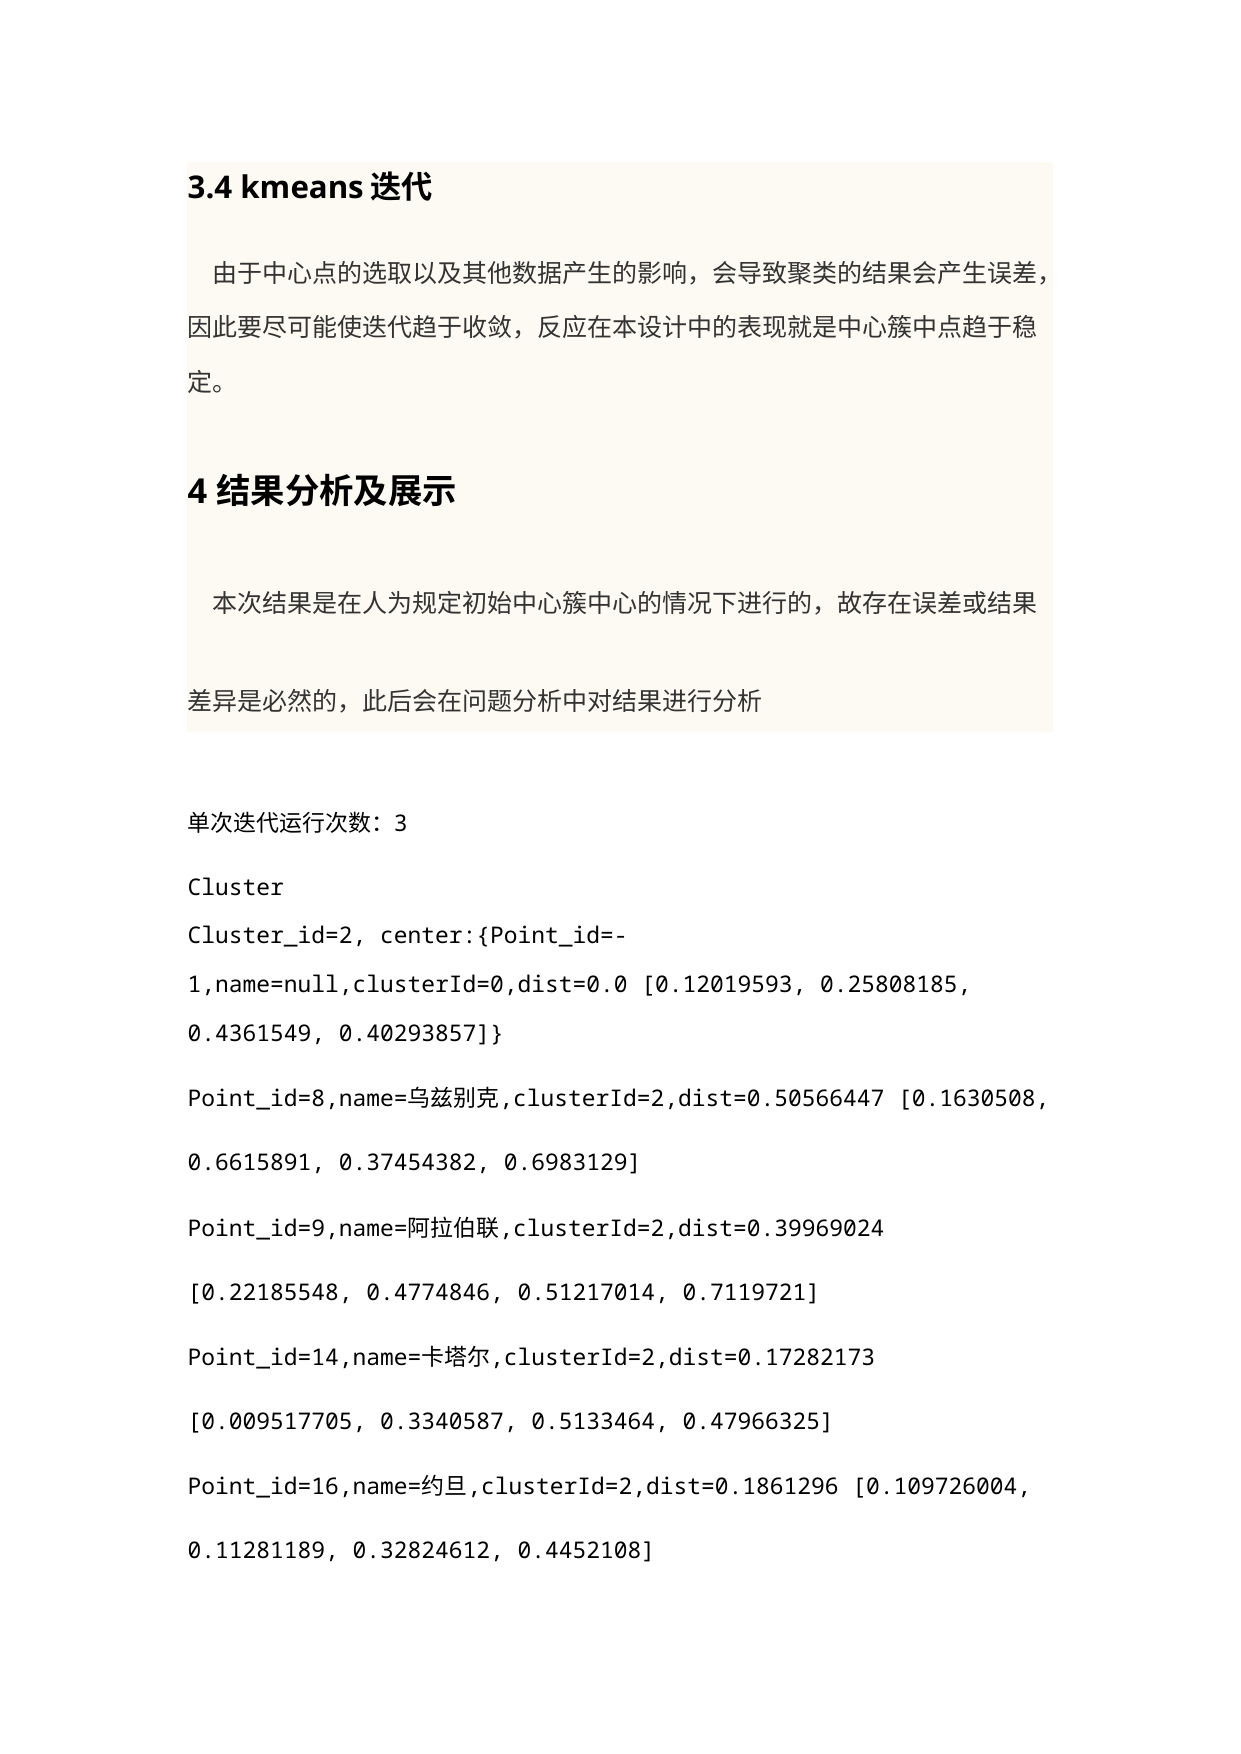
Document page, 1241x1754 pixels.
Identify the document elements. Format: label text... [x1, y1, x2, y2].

text 本次结果是在人为规定初始中心簇中心的情况下进行的，故存在误差或结果差异是必然的，此后会在问题分析中对结果进行分析 [187, 569, 1053, 732]
subtitle 3.4 kmeans迭代 [187, 162, 1053, 207]
text Point_id=14,name=卡塔尔,clusterId=2,dist=0.17282173 [0.009517705, 0.3340587, 0.5133464, 0.47966325] [187, 1323, 1053, 1437]
text Cluster [187, 871, 1053, 903]
text 单次迭代运行次数：3 [187, 789, 1053, 854]
text Point_id=8,name=乌兹别克,clusterId=2,dist=0.50566447 [0.1630508, 0.6615891, 0.37454382, 0.6983129] [187, 1064, 1053, 1178]
text Point_id=9,name=阿拉伯联,clusterId=2,dist=0.39969024 [0.22185548, 0.4774846, 0.51217014, 0.7119721] [187, 1194, 1053, 1307]
text Cluster_id=2, center:{Point_id=-1,name=null,clusterId=0,dist=0.0 [0.12019593, 0.25808185, 0.4361549, 0.40293857]} [187, 919, 1053, 1049]
text Point_id=16,name=约旦,clusterId=2,dist=0.1861296 [0.109726004, 0.11281189, 0.32824612, 0.4452108] [187, 1452, 1053, 1566]
text 由于中心点的选取以及其他数据产生的影响，会导致聚类的结果会产生误差，因此要尽可能使迭代趋于收敛，反应在本设计中的表现就是中心簇中点趋于稳定。 [187, 253, 1053, 398]
subtitle 4 结果分析及展示 [187, 456, 1053, 521]
